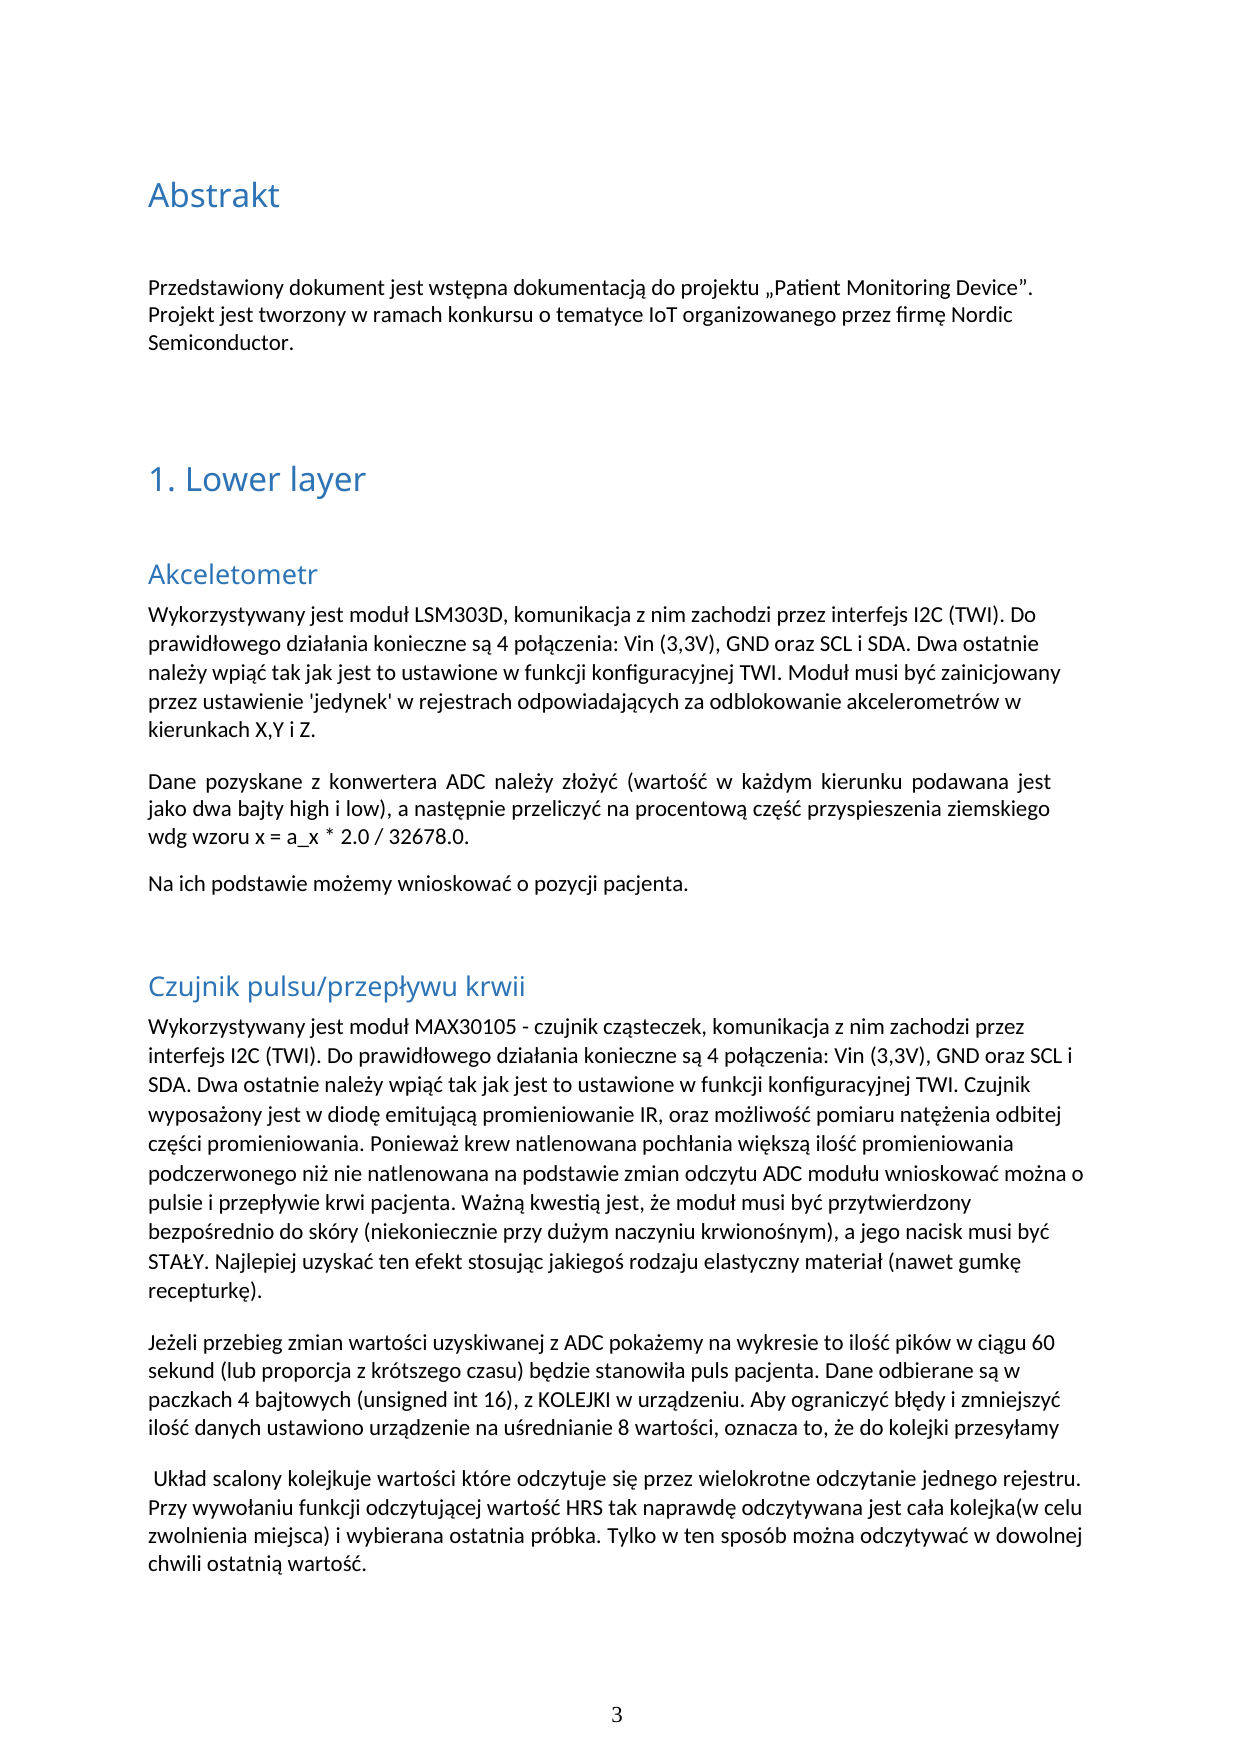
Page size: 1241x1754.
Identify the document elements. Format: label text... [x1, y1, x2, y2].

subtitle Czujnik pulsu/przepływu krwii [148, 968, 1086, 1004]
text Przedstawiony dokument jest wstępna dokumentacją do projektu „Patient Monitoring Device”. Projekt jest tworzony w ramach konkursu o tematyce IoT organizowanego przez firmę Nordic Semiconductor. [148, 273, 1036, 356]
text Na ich podstawie możemy wnioskować o pozycji pacjenta. [148, 869, 1086, 897]
subtitle Akceletometr [148, 556, 1086, 593]
text Wykorzystywany jest moduł LSM303D, komunikacja z nim zachodzi przez interfejs I2C (TWI). Do prawidłowego działania konieczne są 4 połączenia: Vin (3,3V), GND oraz SCL i SDA. Dwa ostatnie należy wpiąć tak jak jest to ustawione w funkcji konfiguracyjnej TWI. Moduł musi być zainicjowany przez ustawienie 'jedynek' w rejestrach odpowiadających za odblokowanie akcelerometrów w kierunkach X,Y i Z. [148, 600, 1063, 744]
text Układ scalony kolejkuje wartości które odczytuje się przez wielokrotne odczytanie jednego rejestru. Przy wywołaniu funkcji odczytującej wartość HRS tak naprawdę odczytywana jest cała kolejka(w celu zwolnienia miejsca) i wybierana ostatnia próbka. Tylko w ten sposób można odczytywać w dowolnej chwili ostatnią wartość. [148, 1464, 1084, 1577]
subtitle Abstrakt [148, 172, 1086, 217]
text Jeżeli przebieg zmian wartości uzyskiwanej z ADC pokażemy na wykresie to ilość pików w ciągu 60 sekund (lub proporcja z krótszego czasu) będzie stanowiła puls pacjenta. Dane odbierane są w paczkach 4 bajtowych (unsigned int 16), z KOLEJKI w urządzeniu. Aby ograniczyć błędy i zmniejszyć ilość danych ustawiono urządzenie na uśrednianie 8 wartości, oznacza to, że do kolejki przesyłamy [148, 1328, 1063, 1441]
text Dane pozyskane z konwertera ADC należy złożyć (wartość w każdym kierunku podawana jest jako dwa bajty high i low), a następnie przeliczyć na procentową część przyspieszenia ziemskiego wdg wzoru x = a_x * 2.0 / 32678.0. [148, 768, 1053, 850]
subtitle 1. Lower layer [148, 456, 1086, 501]
text Wykorzystywany jest moduł MAX30105 - czujnik cząsteczek, komunikacja z nim zachodzi przez interfejs I2C (TWI). Do prawidłowego działania konieczne są 4 połączenia: Vin (3,3V), GND oraz SCL i SDA. Dwa ostatnie należy wpiąć tak jak jest to ustawione w funkcji konfiguracyjnej TWI. Czujnik wyposażony jest w diodę emitującą promieniowanie IR, oraz możliwość pomiaru natężenia odbitej części promieniowania. Ponieważ krew natlenowana pochłania większą ilość promieniowania podczerwonego niż nie natlenowana na podstawie zmian odczytu ADC modułu wnioskować można o pulsie i przepływie krwi pacjenta. Ważną kwestią jest, że moduł musi być przytwierdzony bezpośrednio do skóry (niekoniecznie przy dużym naczyniu krwionośnym), a jego nacisk musi być STAŁY. Najlepiej uzyskać ten efekt stosując jakiegoś rodzaju elastyczny materiał (nawet gumkę recepturkę). [148, 1012, 1086, 1304]
